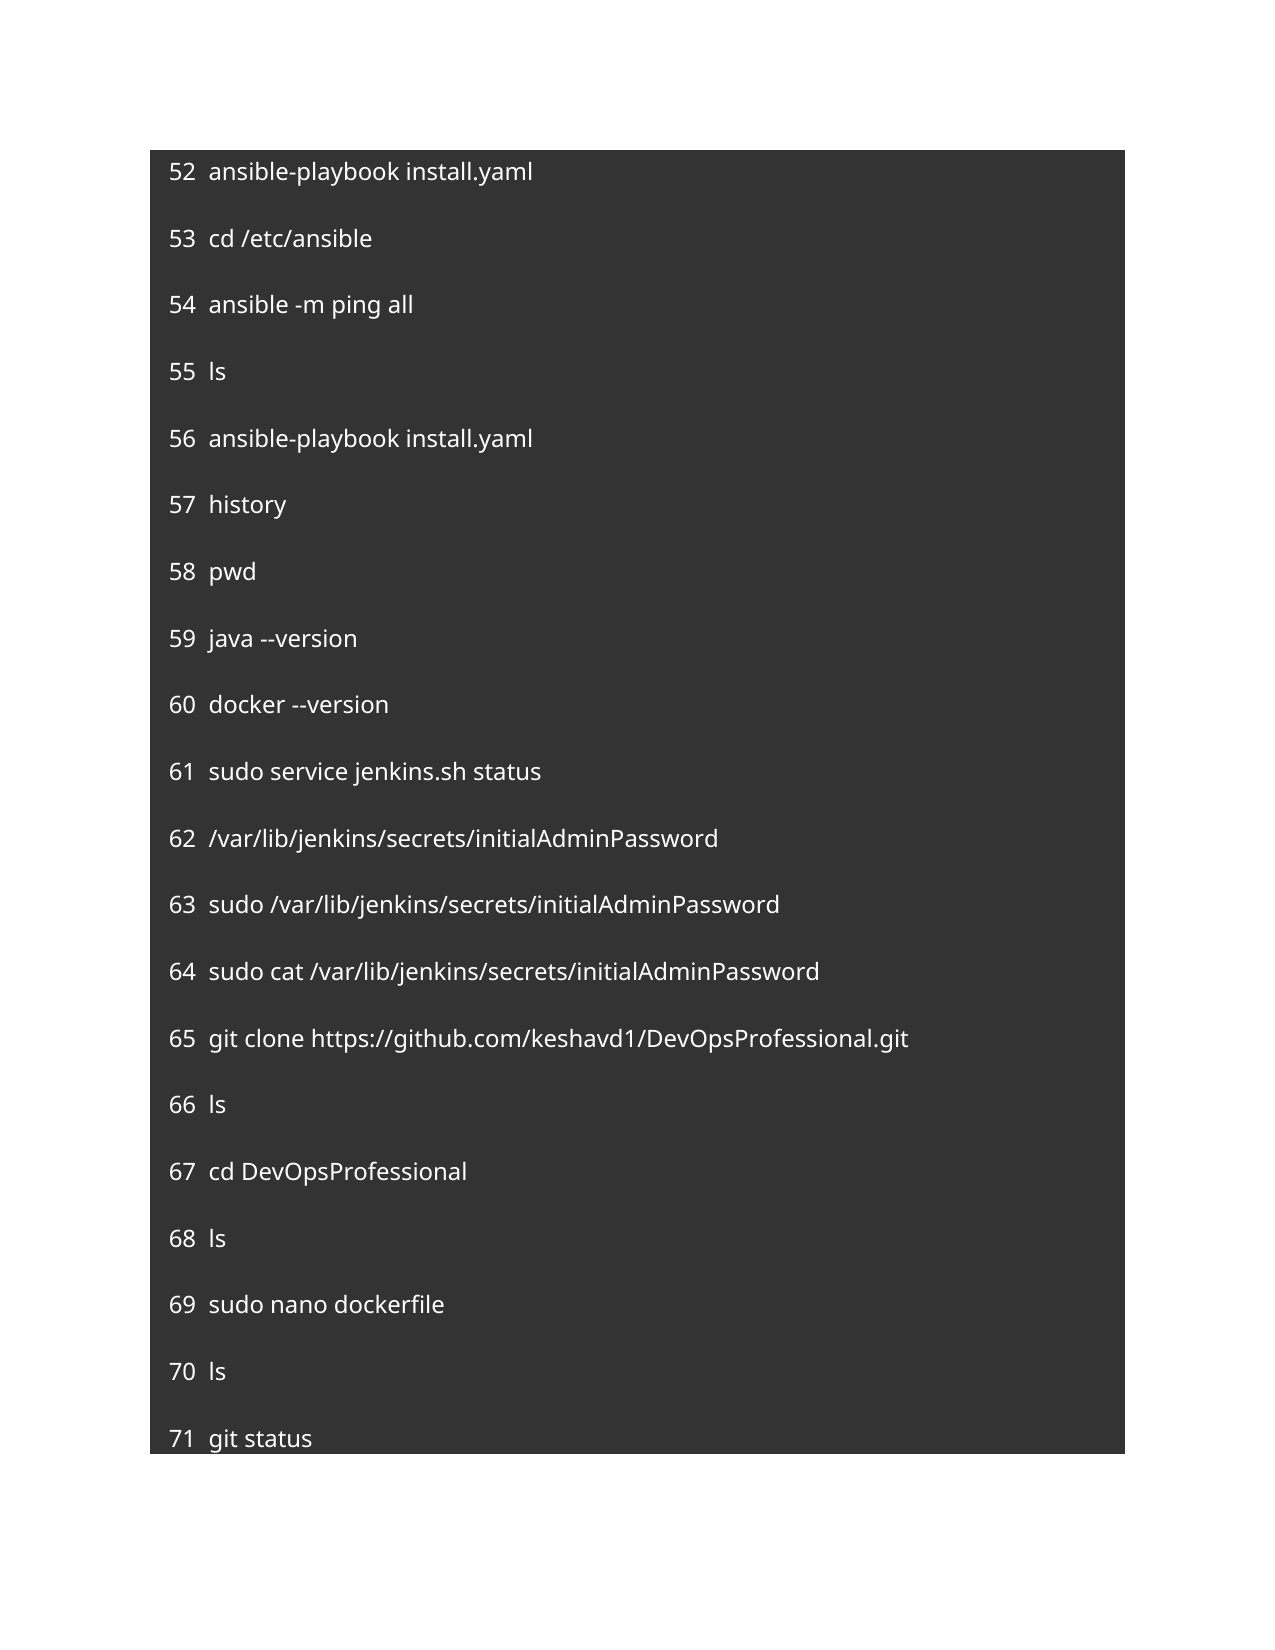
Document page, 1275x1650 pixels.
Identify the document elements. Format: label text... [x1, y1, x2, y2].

text 55 ls [150, 350, 1125, 387]
text 67 cd DevOpsProfessional [150, 1150, 1125, 1187]
text 68 ls [150, 1217, 1125, 1254]
text 62 /var/lib/jenkins/secrets/initialAdminPassword [150, 817, 1125, 854]
text 52 ansible-playbook install.yaml [150, 150, 1125, 187]
text 57 history [150, 483, 1125, 521]
text 58 pwd [150, 550, 1125, 587]
text 69 sudo nano dockerfile [150, 1283, 1125, 1321]
text 70 ls [150, 1350, 1125, 1387]
text 54 ansible -m ping all [150, 283, 1125, 321]
text 65 git clone https://github.com/keshavd1/DevOpsProfessional.git [150, 1017, 1125, 1054]
text 56 ansible-playbook install.yaml [150, 417, 1125, 454]
text 60 docker --version [150, 683, 1125, 721]
text 53 cd /etc/ansible [150, 217, 1125, 254]
text 64 sudo cat /var/lib/jenkins/secrets/initialAdminPassword [150, 950, 1125, 987]
text 61 sudo service jenkins.sh status [150, 750, 1125, 787]
text 63 sudo /var/lib/jenkins/secrets/initialAdminPassword [150, 883, 1125, 921]
text 71 git status [150, 1417, 1125, 1454]
text 59 java --version [150, 617, 1125, 654]
text 66 ls [150, 1083, 1125, 1121]
